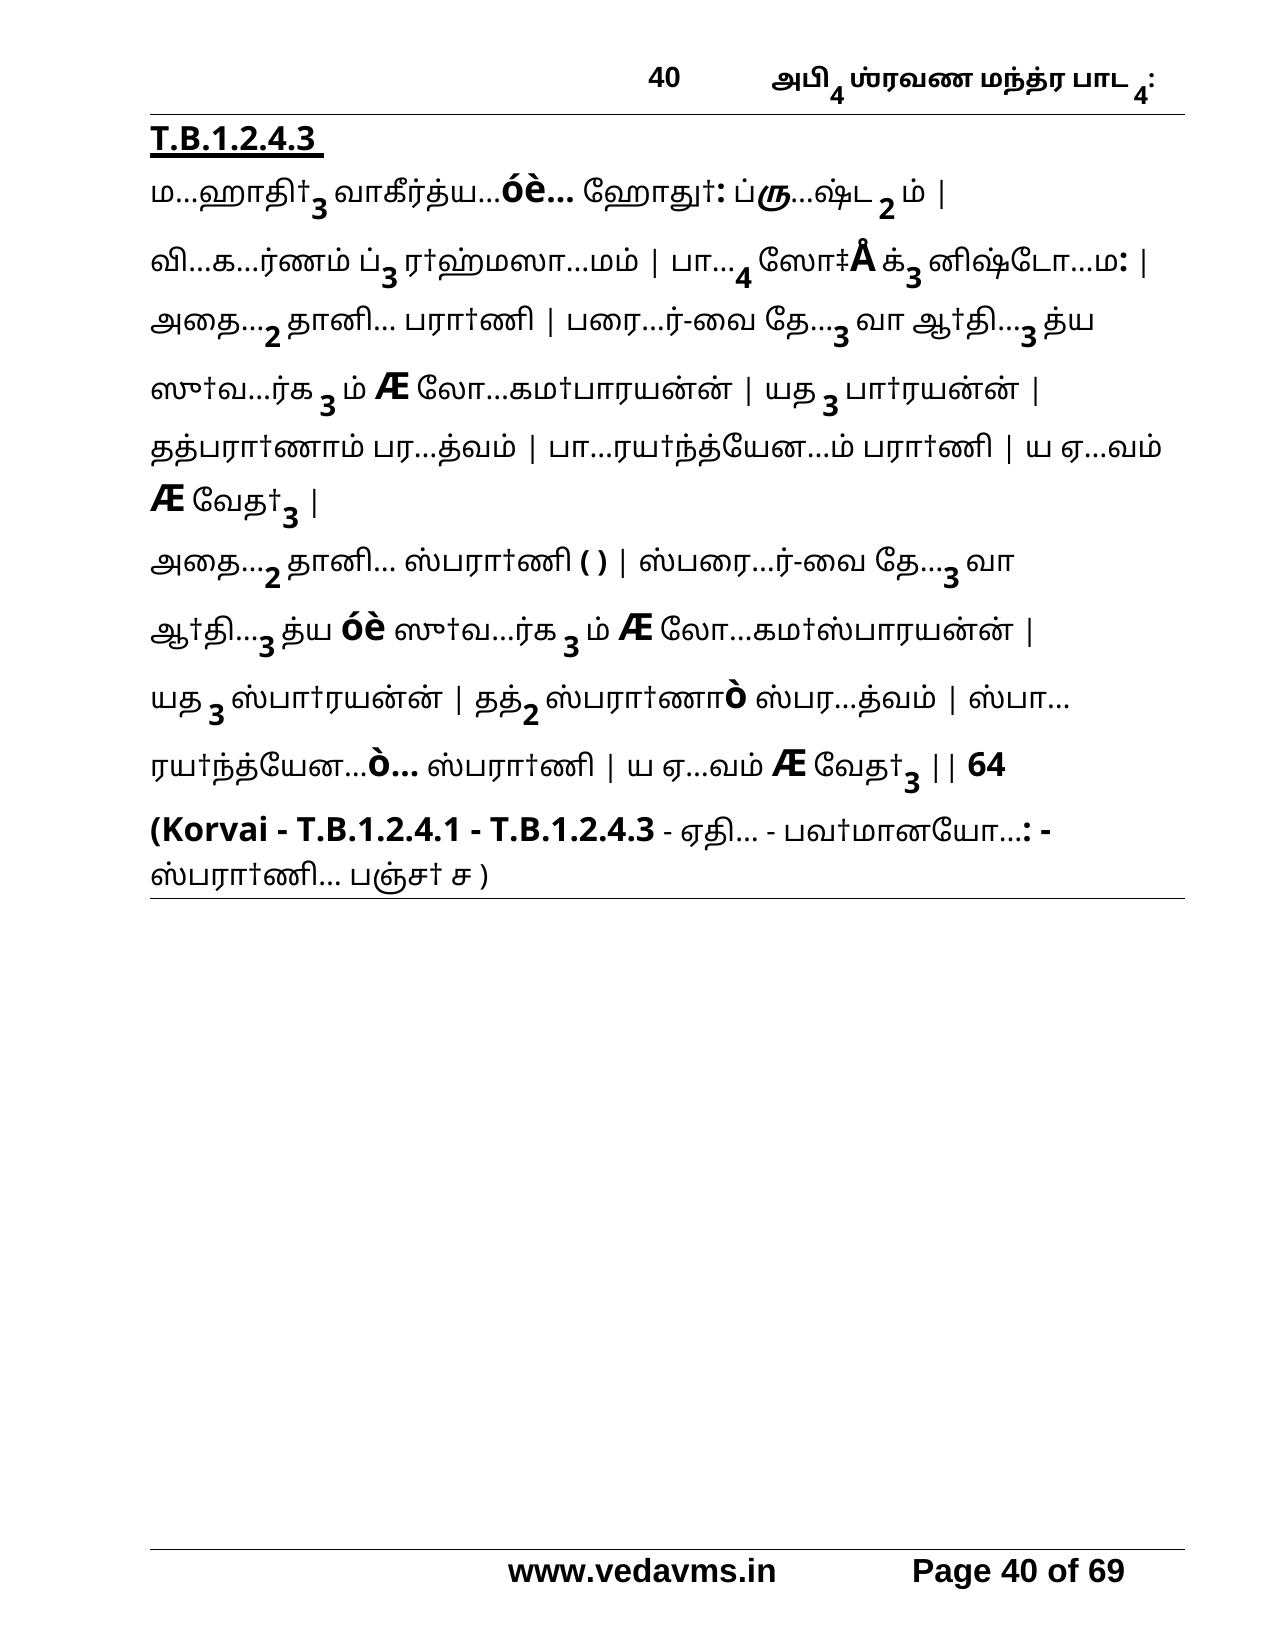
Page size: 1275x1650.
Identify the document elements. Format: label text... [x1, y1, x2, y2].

text வி…க…ர்ணம் ப்3ர†ஹ்மஸா…மம் | பா…4ஸோ‡Åக்3னிஷ்டோ…ம: | அதை…2தானி… பரா†ணி | பரை…ர்-வை தே…3வா ஆ†தி…3த்ய ஸு†வ…ர்க3ம் Æலோ…கம†பாரயன்ன் | யத3பா†ரயன்ன் | தத்பரா†ணாம் பர…த்வம் | பா…ரய†ந்த்யேன…ம் பரா†ணி | ய ஏ…வம் Æவேத†3 | [150, 231, 1185, 537]
text ஆ†தி…3த்யóè ஸு†வ…ர்க3ம் Æலோ…கம†ஸ்பாரயன்ன் | யத3ஸ்பா†ரயன்ன் | தத்2ஸ்பரா†ணாò ஸ்பர…த்வம் | ஸ்பா…ரய†ந்த்யேன…ò… ஸ்பரா†ணி | ய ஏ…வம் Æவேத†3 || 64 [150, 600, 1185, 802]
text ம…ஹாதி†3வாகீர்த்ய…óè… ஹோது†: ப்ரு…ஷ்ட2ம் | [150, 162, 1185, 228]
text அதை…2தானி… ஸ்பரா†ணி ( ) | ஸ்பரை…ர்-வை தே…3வா [150, 540, 1185, 597]
text (Korvai - T.B.1.2.4.1 - T.B.1.2.4.3 - ஏதி… - பவ†மானயோ…: - ஸ்பரா†ணி… பஞ்ச† ச ) [150, 806, 1185, 898]
text T.B.1.2.4.3 [150, 115, 1185, 160]
